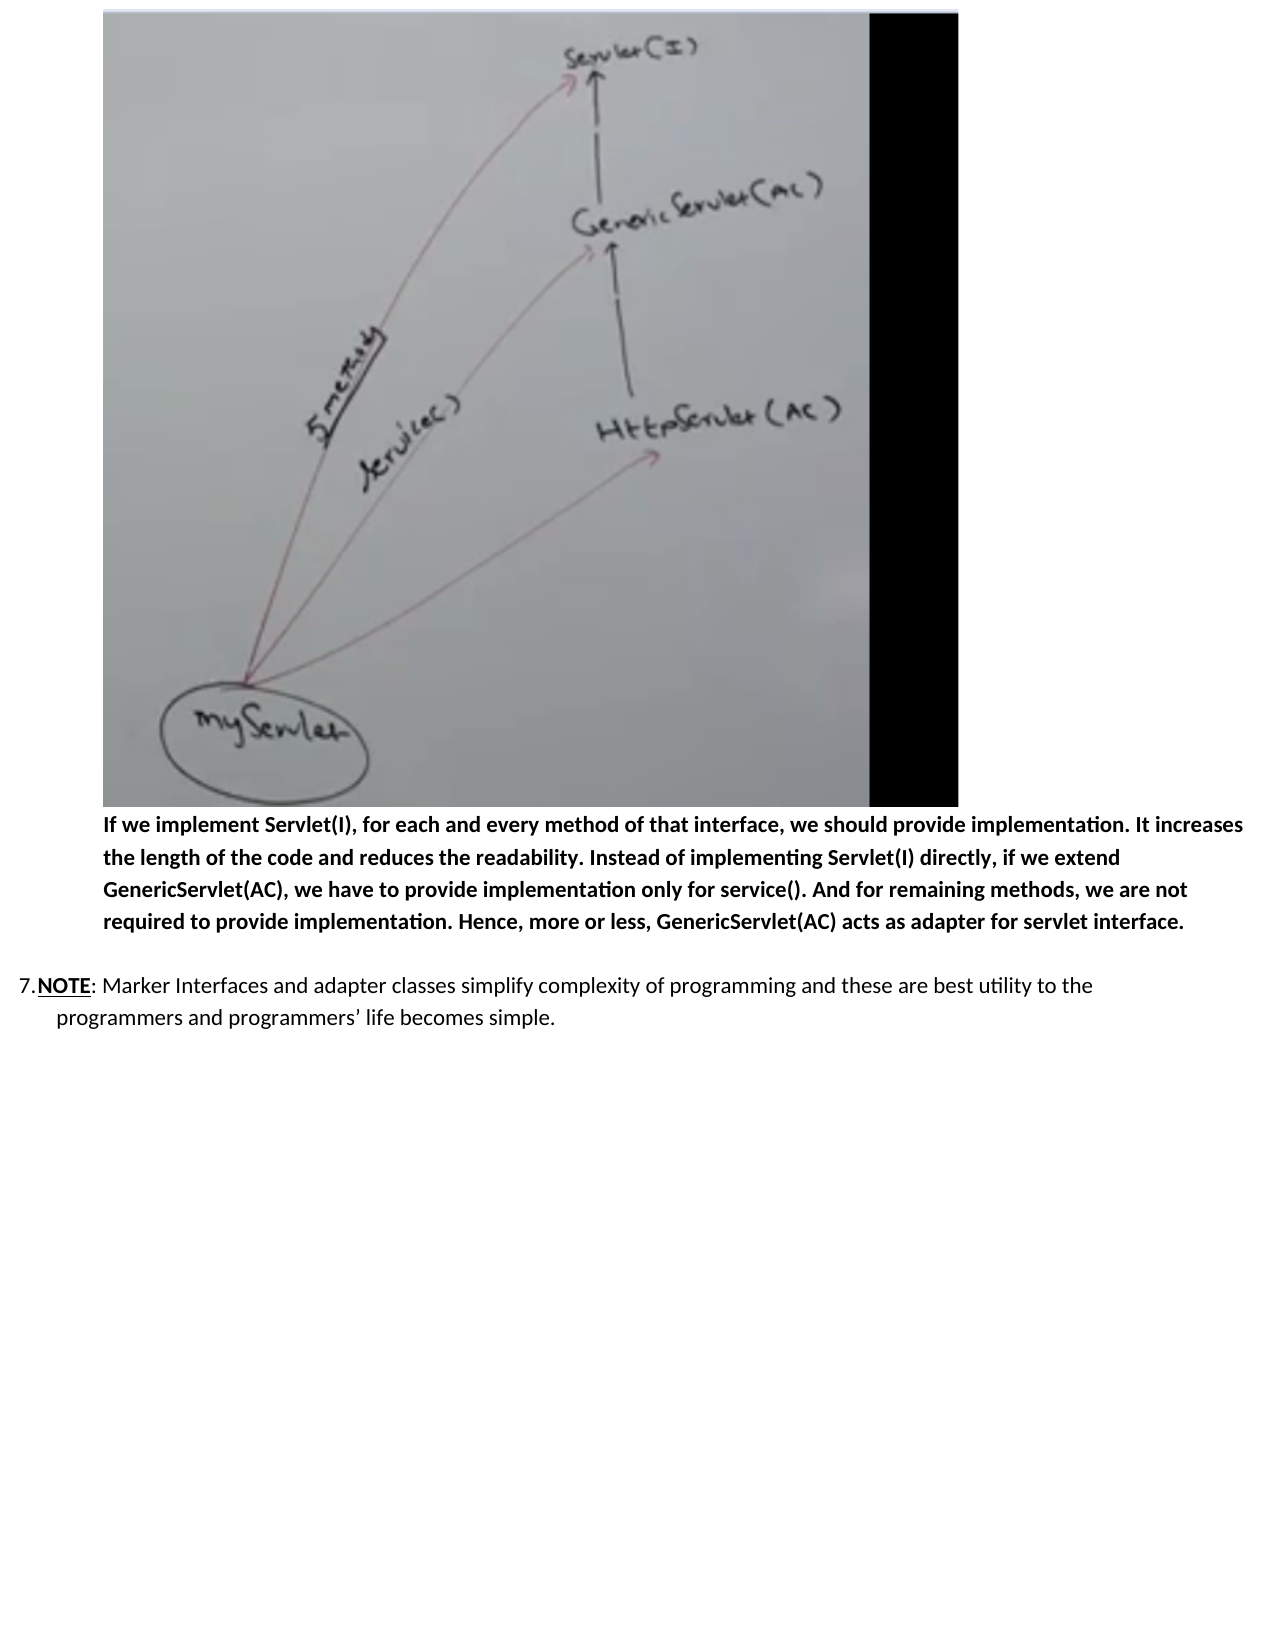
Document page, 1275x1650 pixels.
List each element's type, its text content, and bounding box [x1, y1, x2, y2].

picture [103, 9, 959, 807]
list NOTE: Marker Interfaces and adapter classes simplify complexity of programming and these are best utility to the programmers and programmers’ life becomes simple. [19, 971, 1125, 1032]
